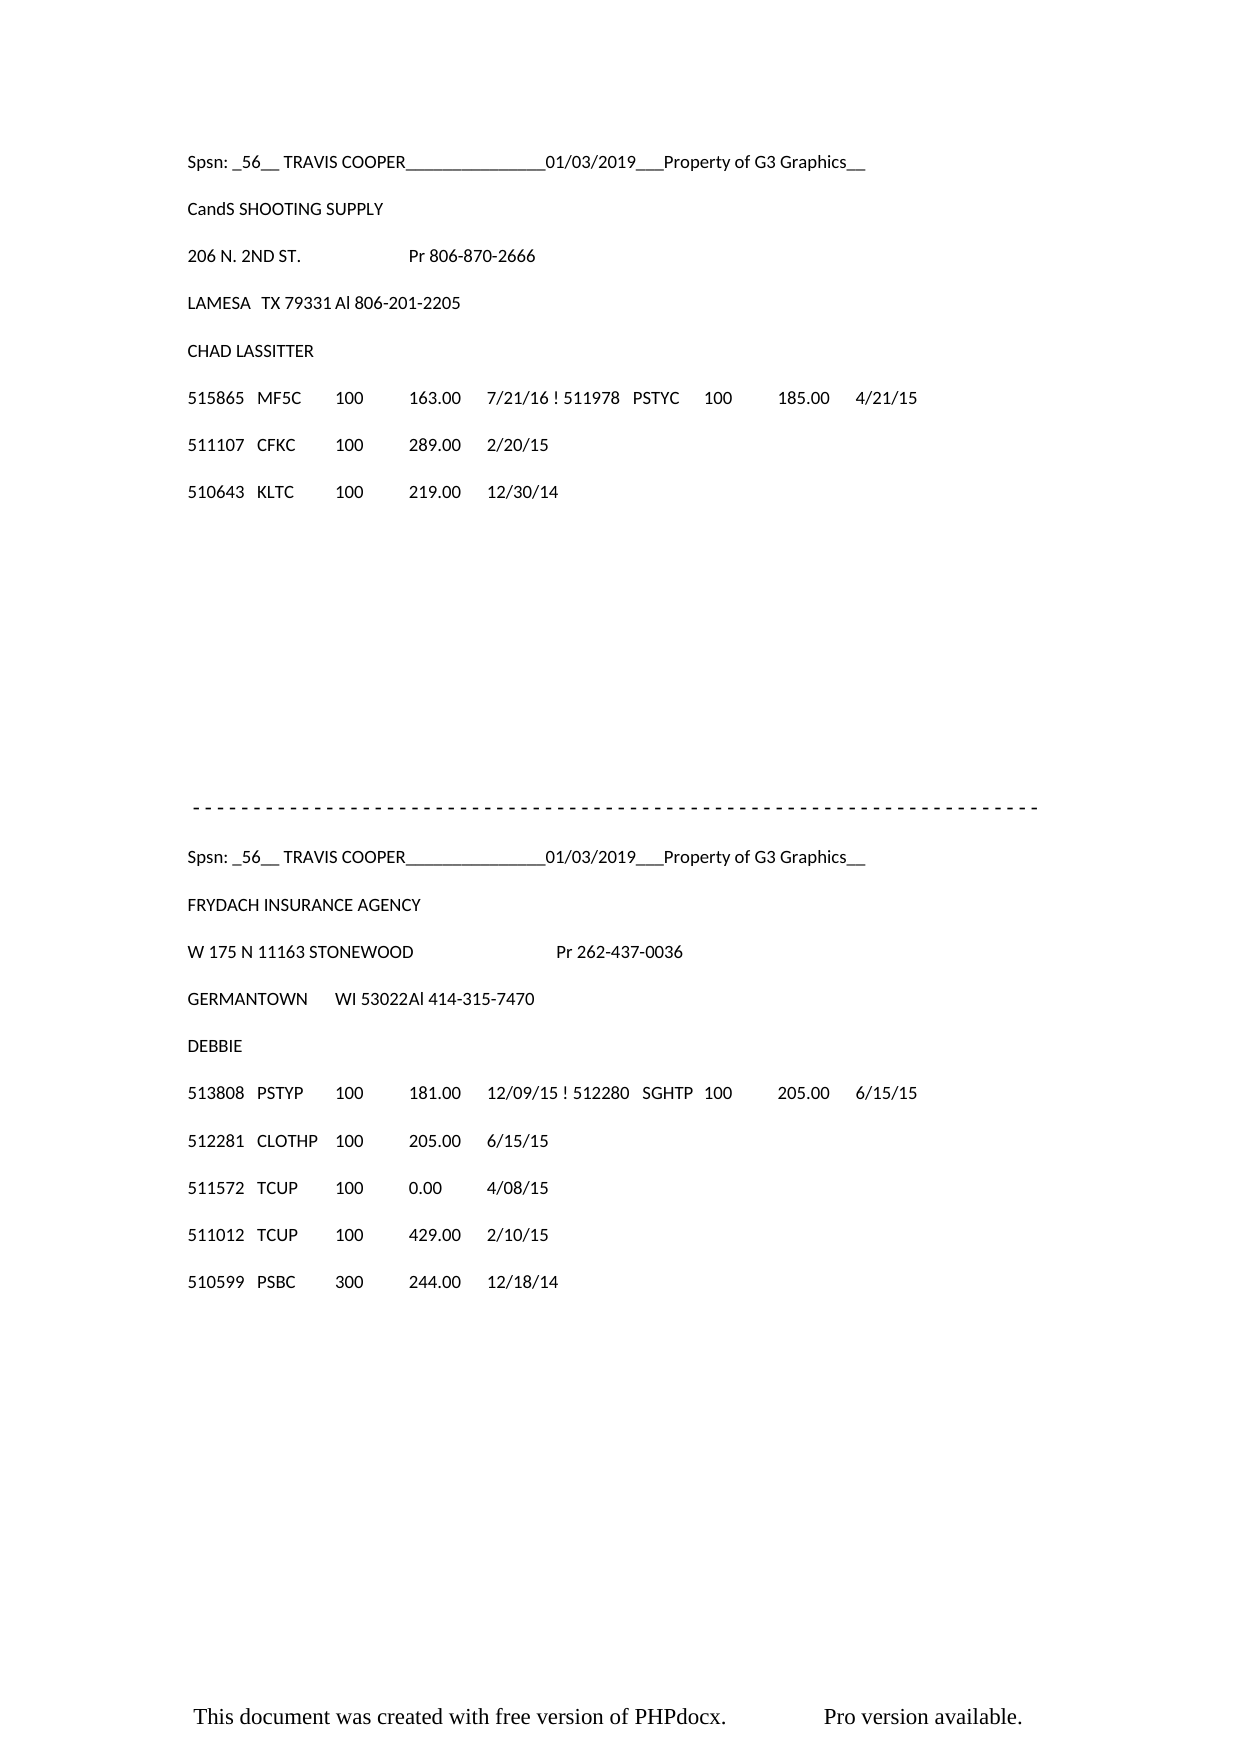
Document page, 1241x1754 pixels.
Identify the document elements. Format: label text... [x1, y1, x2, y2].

text 510643 KLTC 100 219.00 12/30/14 [187, 480, 1053, 503]
text CHAD LASSITTER [187, 339, 1053, 362]
text - - - - - - - - - - - - - - - - - - - - - - - - - - - - - - - - - - - - - - - - - - - - - - - - - - - - - - - - - - - - - - - - - - - - - - [187, 793, 1053, 821]
text Spsn: _56__ TRAVIS COOPER_______________01/03/2019___Property of G3 Graphics__ [187, 846, 1053, 868]
text FRYDACH INSURANCE AGENCY [187, 893, 1053, 916]
text CandS SHOOTING SUPPLY [187, 197, 1053, 220]
text DEBBIE [187, 1034, 1053, 1057]
text GERMANTOWN WI 53022 Al 414-315-7470 [187, 987, 1053, 1010]
text 512281 CLOTHP 100 205.00 6/15/15 [187, 1129, 1053, 1152]
text 206 N. 2ND ST. Pr 806-870-2666 [187, 244, 1053, 267]
text 511572 TCUP 100 0.00 4/08/15 [187, 1176, 1053, 1199]
text 510599 PSBC 300 244.00 12/18/14 [187, 1270, 1053, 1293]
text 513808 PSTYP 100 181.00 12/09/15 ! 512280 SGHTP 100 205.00 6/15/15 [187, 1082, 1053, 1104]
text 511012 TCUP 100 429.00 2/10/15 [187, 1223, 1053, 1246]
text 511107 CFKC 100 289.00 2/20/15 [187, 433, 1053, 456]
text LAMESA TX 79331 Al 806-201-2205 [187, 292, 1053, 314]
text 515865 MF5C 100 163.00 7/21/16 ! 511978 PSTYC 100 185.00 4/21/15 [187, 386, 1053, 409]
text Spsn: _56__ TRAVIS COOPER_______________01/03/2019___Property of G3 Graphics__ [187, 150, 1053, 173]
text W 175 N 11163 STONEWOOD Pr 262-437-0036 [187, 940, 1053, 963]
